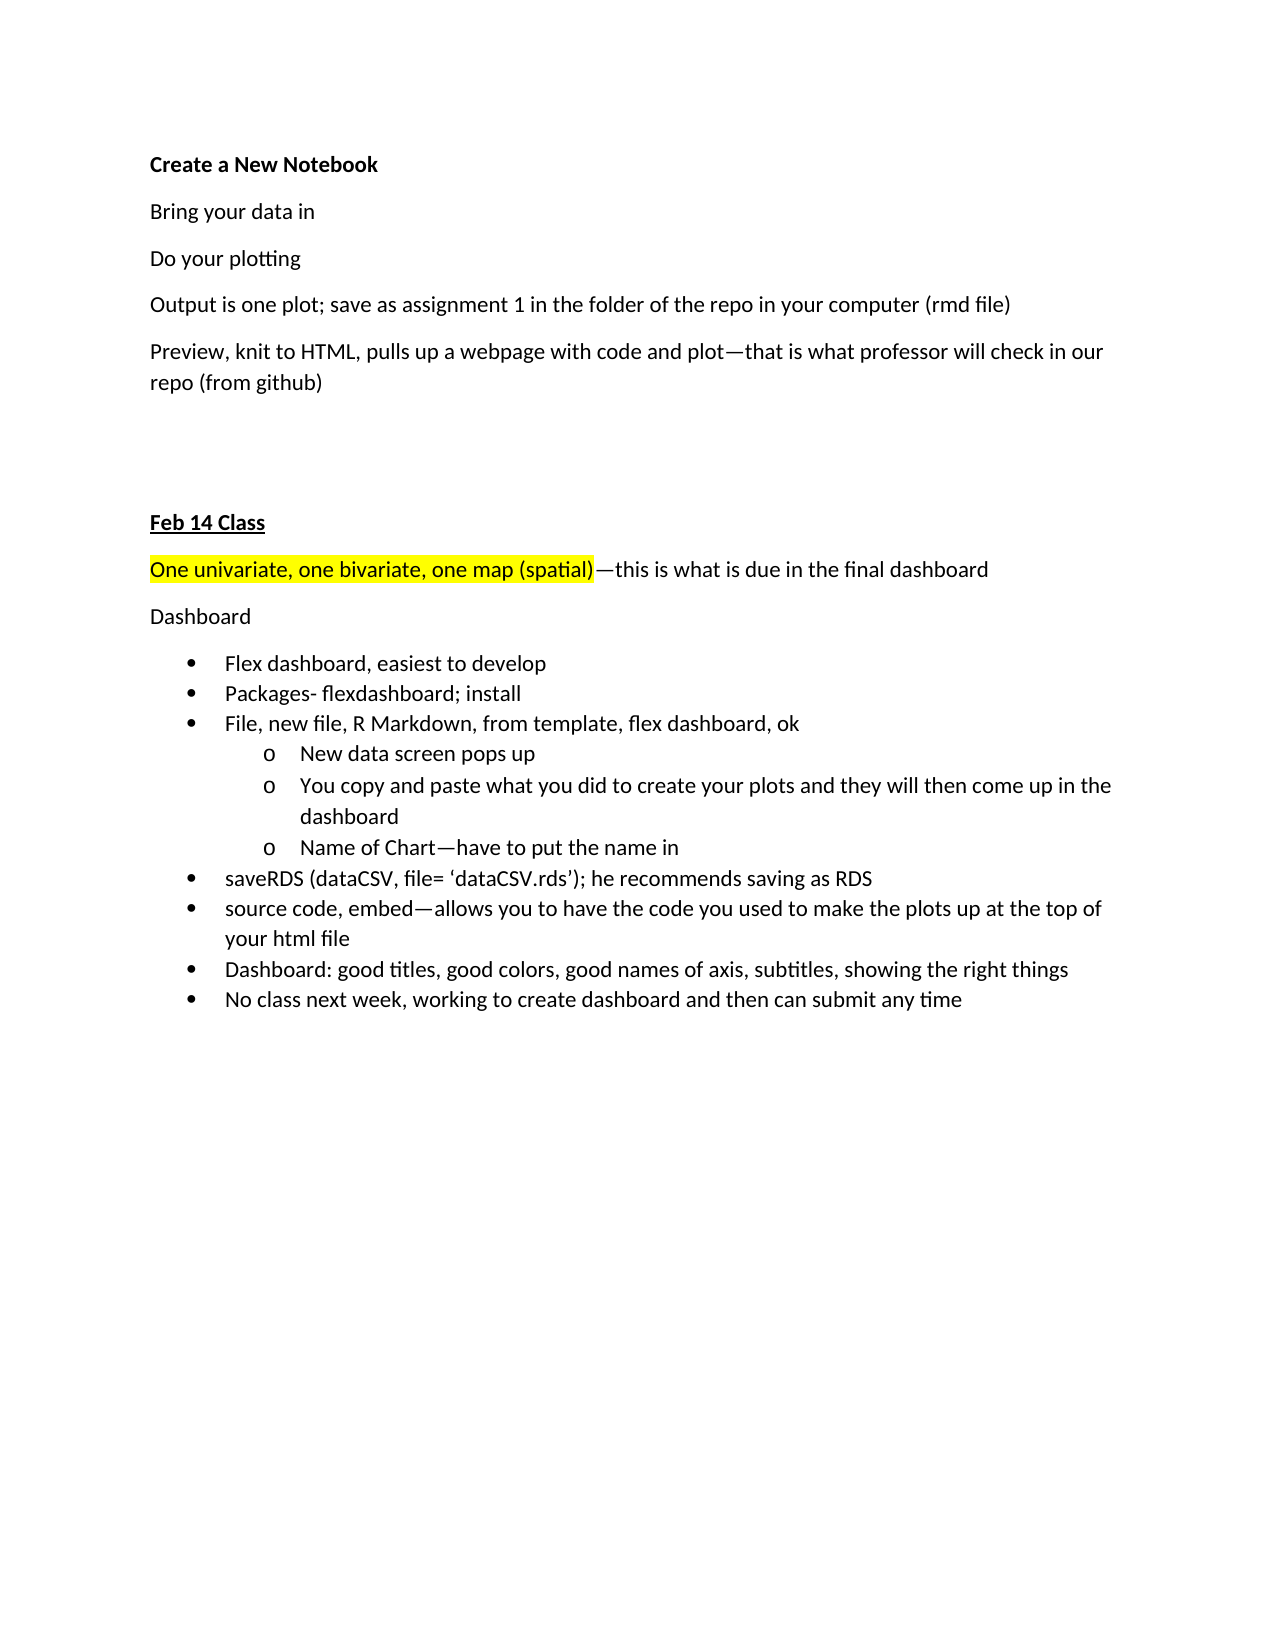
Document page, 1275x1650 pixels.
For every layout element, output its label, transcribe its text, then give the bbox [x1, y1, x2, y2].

list Dashboard: good titles, good colors, good names of axis, subtitles, showing the right things [187, 955, 1125, 983]
list File, new file, R Markdown, from template, flex dashboard, ok [187, 709, 1125, 737]
list New data screen pops up [262, 739, 1125, 769]
list source code, embed—allows you to have the code you used to make the plots up at the top of your html file [187, 894, 1125, 952]
text Bring your data in [150, 197, 1125, 225]
text Preview, knit to HTML, pulls up a webpage with code and plot—that is what professor will check in our repo (from github) [150, 337, 1125, 396]
text Do your plotting [150, 244, 1125, 272]
list You copy and paste what you did to create your plots and they will then come up in the dashboard [262, 771, 1125, 830]
list Name of Chart—have to put the name in [262, 833, 1125, 862]
text Output is one plot; save as assignment 1 in the folder of the repo in your computer (rmd file) [150, 291, 1125, 319]
text Feb 14 Class [150, 508, 1125, 536]
list saveRDS (dataCSV, file= ‘dataCSV.rds’); he recommends saving as RDS [187, 864, 1125, 892]
list Flex dashboard, easiest to develop [187, 649, 1125, 677]
list Packages- flexdashboard; install [187, 679, 1125, 707]
list No class next week, working to create dashboard and then can submit any time [187, 985, 1125, 1013]
text Dashboard [150, 602, 1125, 630]
text Create a New Notebook [150, 150, 1125, 178]
text One univariate, one bivariate, one map (spatial)—this is what is due in the final dashboard [594, 555, 1125, 583]
